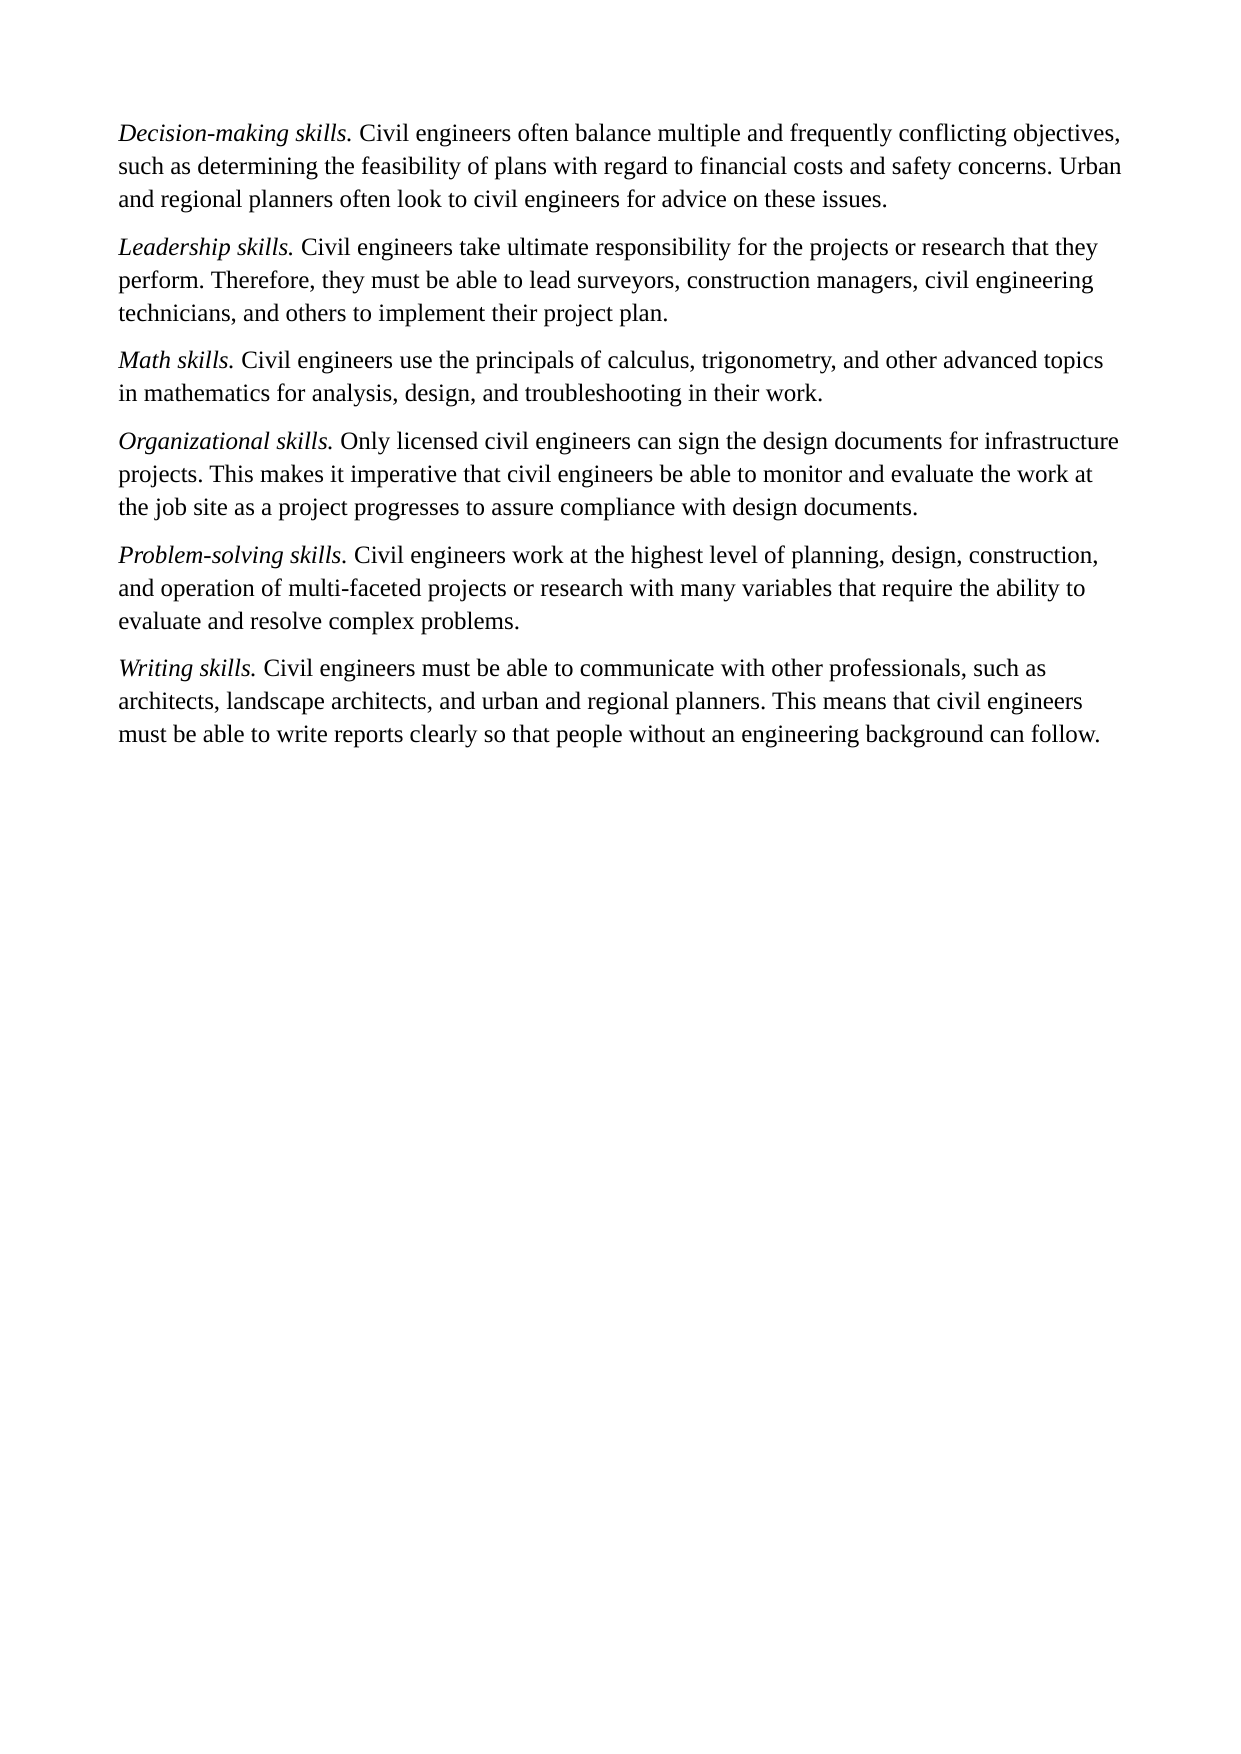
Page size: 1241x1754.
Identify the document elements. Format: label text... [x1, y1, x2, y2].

text Writing skills. Civil engineers must be able to communicate with other professionals, such as architects, landscape architects, and urban and regional planners. This means that civil engineers must be able to write reports clearly so that people without an engineering background can follow. [118, 653, 1122, 748]
text Leadership skills. Civil engineers take ultimate responsibility for the projects or research that they perform. Therefore, they must be able to lead surveyors, construction managers, civil engineering technicians, and others to implement their project plan. [118, 232, 1122, 327]
text Problem-solving skills. Civil engineers work at the highest level of planning, design, construction, and operation of multi-faceted projects or research with many variables that require the ability to evaluate and resolve complex problems. [118, 540, 1122, 634]
text Organizational skills. Only licensed civil engineers can sign the design documents for infrastructure projects. This makes it imperative that civil engineers be able to monitor and evaluate the work at the job site as a project progresses to assure compliance with design documents. [118, 426, 1122, 521]
text Math skills. Civil engineers use the principals of calculus, trigonometry, and other advanced topics in mathematics for analysis, design, and troubleshooting in their work. [118, 345, 1122, 407]
text Decision-making skills. Civil engineers often balance multiple and frequently conflicting objectives, such as determining the feasibility of plans with regard to financial costs and safety concerns. Urban and regional planners often look to civil engineers for advice on these issues. [118, 118, 1122, 213]
